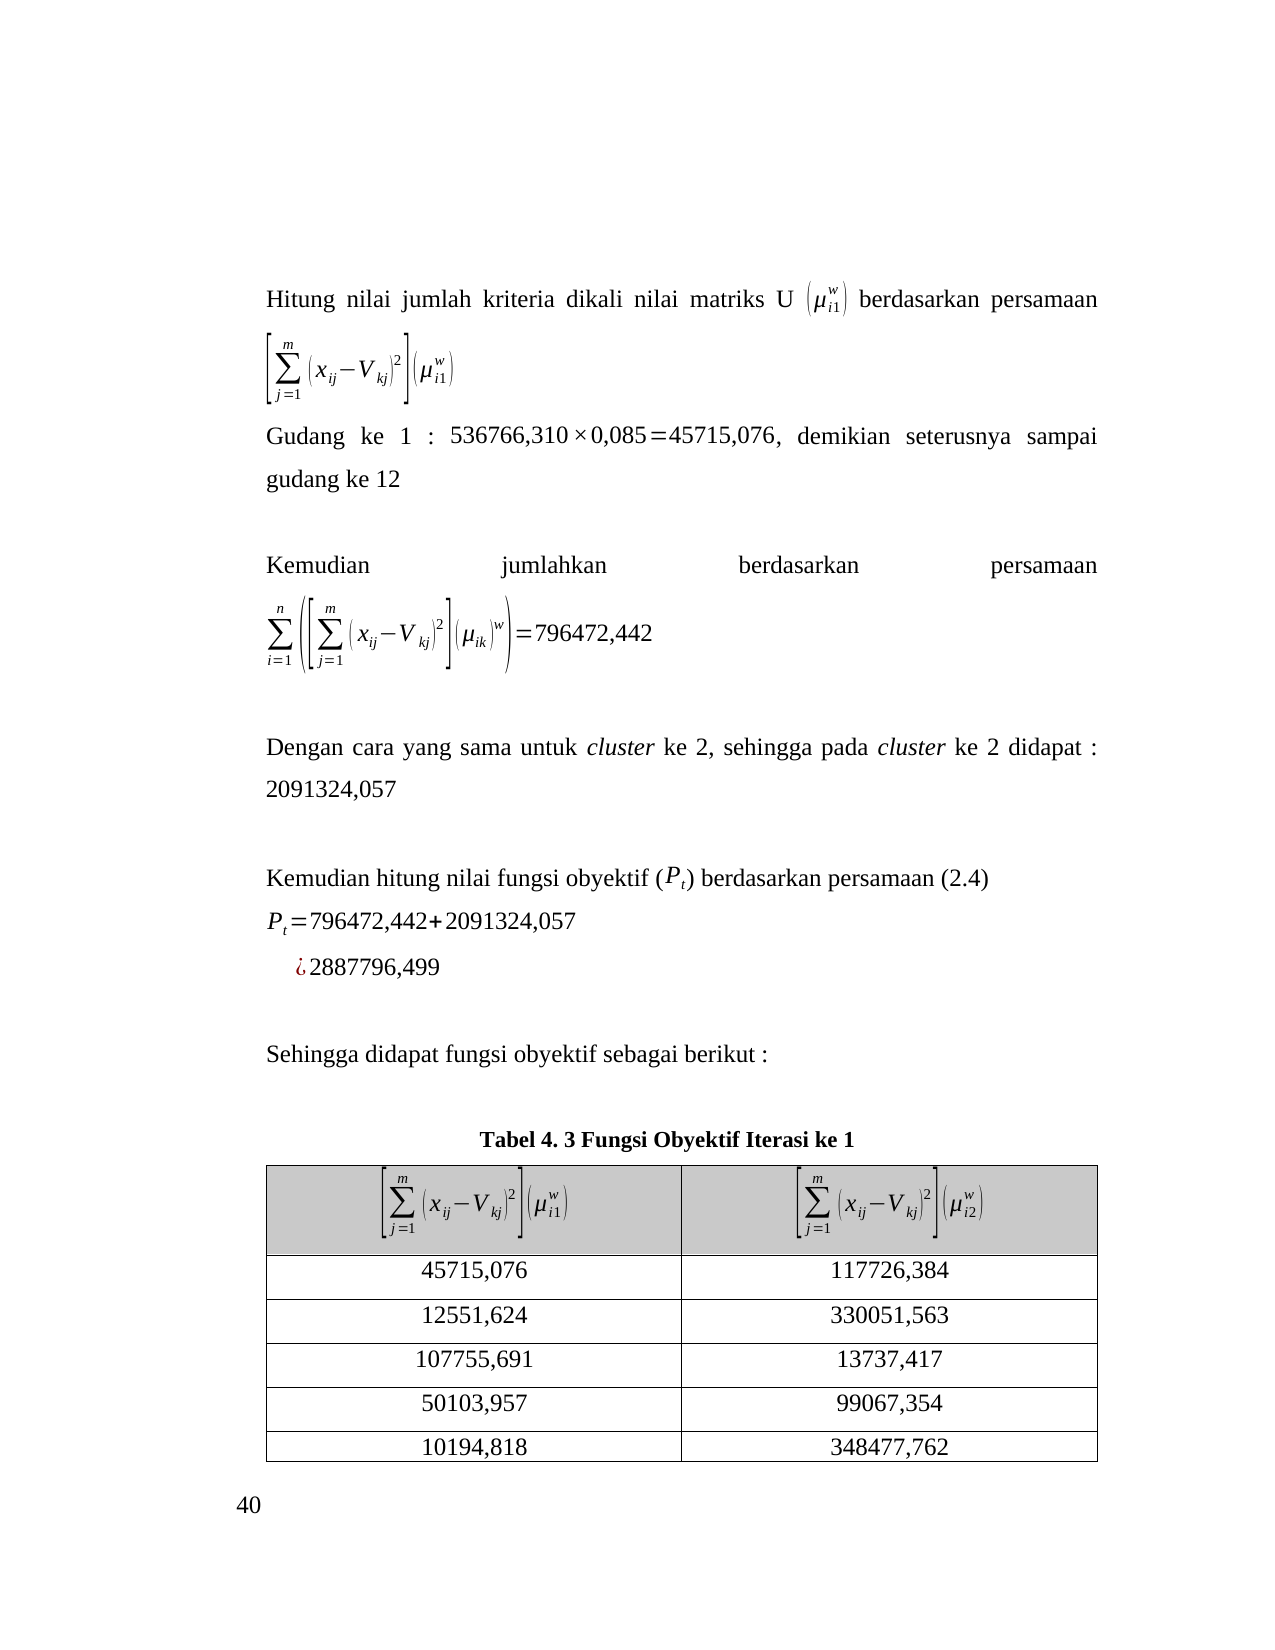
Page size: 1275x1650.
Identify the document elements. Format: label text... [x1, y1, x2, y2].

table_header [267, 1166, 681, 1254]
text Dengan cara yang sama untuk cluster ke 2, sehingga pada cluster ke 2 didapat : [266, 732, 1098, 804]
table_header [682, 1166, 1097, 1254]
table_cell 99067,354 [682, 1388, 1097, 1431]
table_cell 348477,762 [682, 1432, 1097, 1461]
text Kemudian jumlahkan berdasarkan persamaan [266, 550, 1098, 675]
text Hitung nilai jumlah kriteria dikali nilai matriks U berdasarkan persamaan [266, 279, 1098, 406]
table_cell 45715,076 [267, 1256, 681, 1299]
table_cell 50103,957 [267, 1388, 681, 1431]
table_cell 13737,417 [682, 1344, 1097, 1387]
table_cell 107755,691 [267, 1344, 681, 1387]
table_cell 10194,818 [267, 1432, 681, 1461]
table_cell 330051,563 [682, 1300, 1097, 1343]
table_cell 117726,384 [682, 1256, 1097, 1299]
text Sehingga didapat fungsi obyektif sebagai berikut : [266, 1039, 1098, 1068]
text Gudang ke 1 : , demikian seterusnya sampai gudang ke 12 [266, 421, 1098, 493]
text Tabel 4. 3 Fungsi Obyektif Iterasi ke 1 [236, 1126, 1098, 1152]
text Kemudian hitung nilai fungsi obyektif () berdasarkan persamaan (2.4) [266, 862, 1098, 893]
table_cell 12551,624 [267, 1300, 681, 1343]
